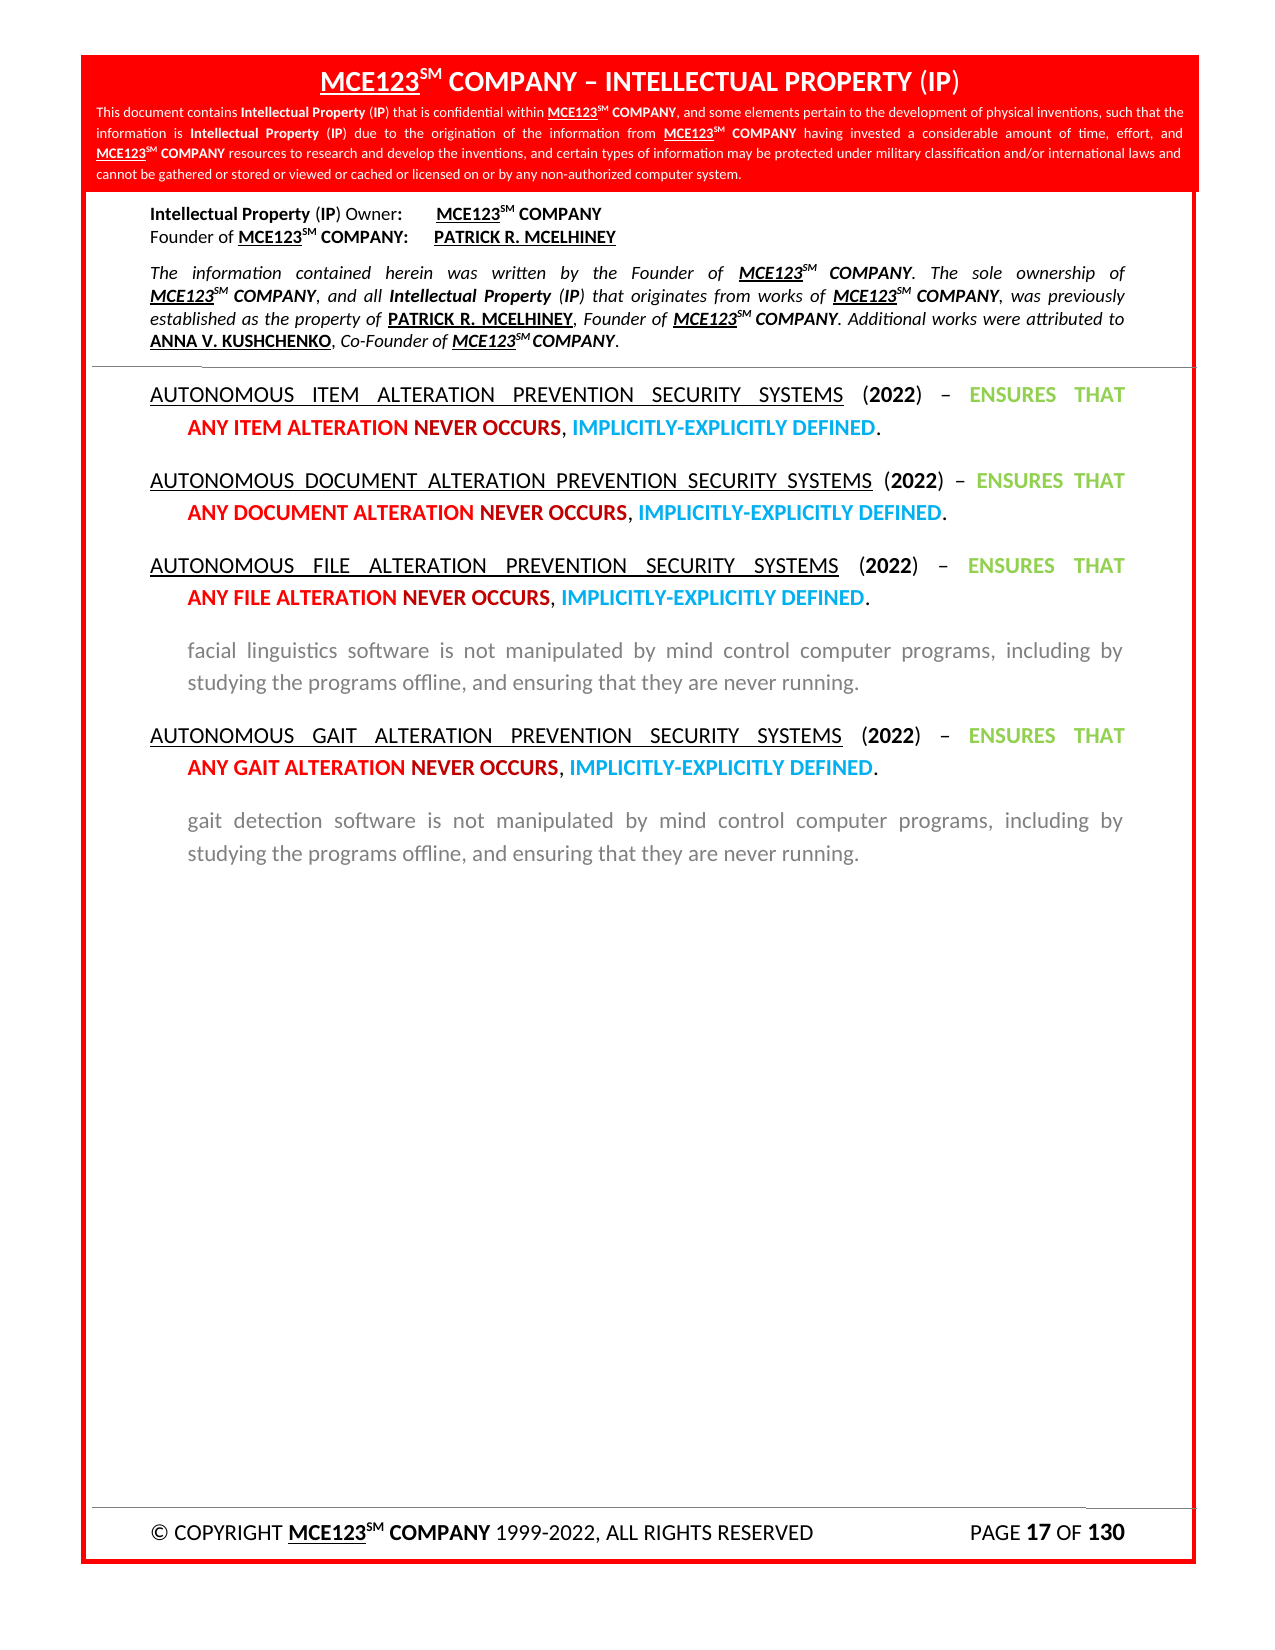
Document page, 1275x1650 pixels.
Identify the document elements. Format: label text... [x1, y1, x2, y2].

text gait detection software is not manipulated by mind control computer programs, including by studying the programs offline, and ensuring that they are never running. [187, 807, 1125, 867]
text facial linguistics software is not manipulated by mind control computer programs, including by studying the programs offline, and ensuring that they are never running. [187, 636, 1125, 696]
text AUTONOMOUS GAIT ALTERATION PREVENTION SECURITY SYSTEMS (2022) – ENSURES THAT ANY GAIT ALTERATION NEVER OCCURS, IMPLICITLY-EXPLICITLY DEFINED. [150, 721, 1125, 782]
text AUTONOMOUS ITEM ALTERATION PREVENTION SECURITY SYSTEMS (2022) – ENSURES THAT ANY ITEM ALTERATION NEVER OCCURS, IMPLICITLY-EXPLICITLY DEFINED. [150, 381, 1125, 441]
text AUTONOMOUS FILE ALTERATION PREVENTION SECURITY SYSTEMS (2022) – ENSURES THAT ANY FILE ALTERATION NEVER OCCURS, IMPLICITLY-EXPLICITLY DEFINED. [150, 551, 1125, 611]
text AUTONOMOUS DOCUMENT ALTERATION PREVENTION SECURITY SYSTEMS (2022) – ENSURES THAT ANY DOCUMENT ALTERATION NEVER OCCURS, IMPLICITLY-EXPLICITLY DEFINED. [150, 466, 1125, 526]
